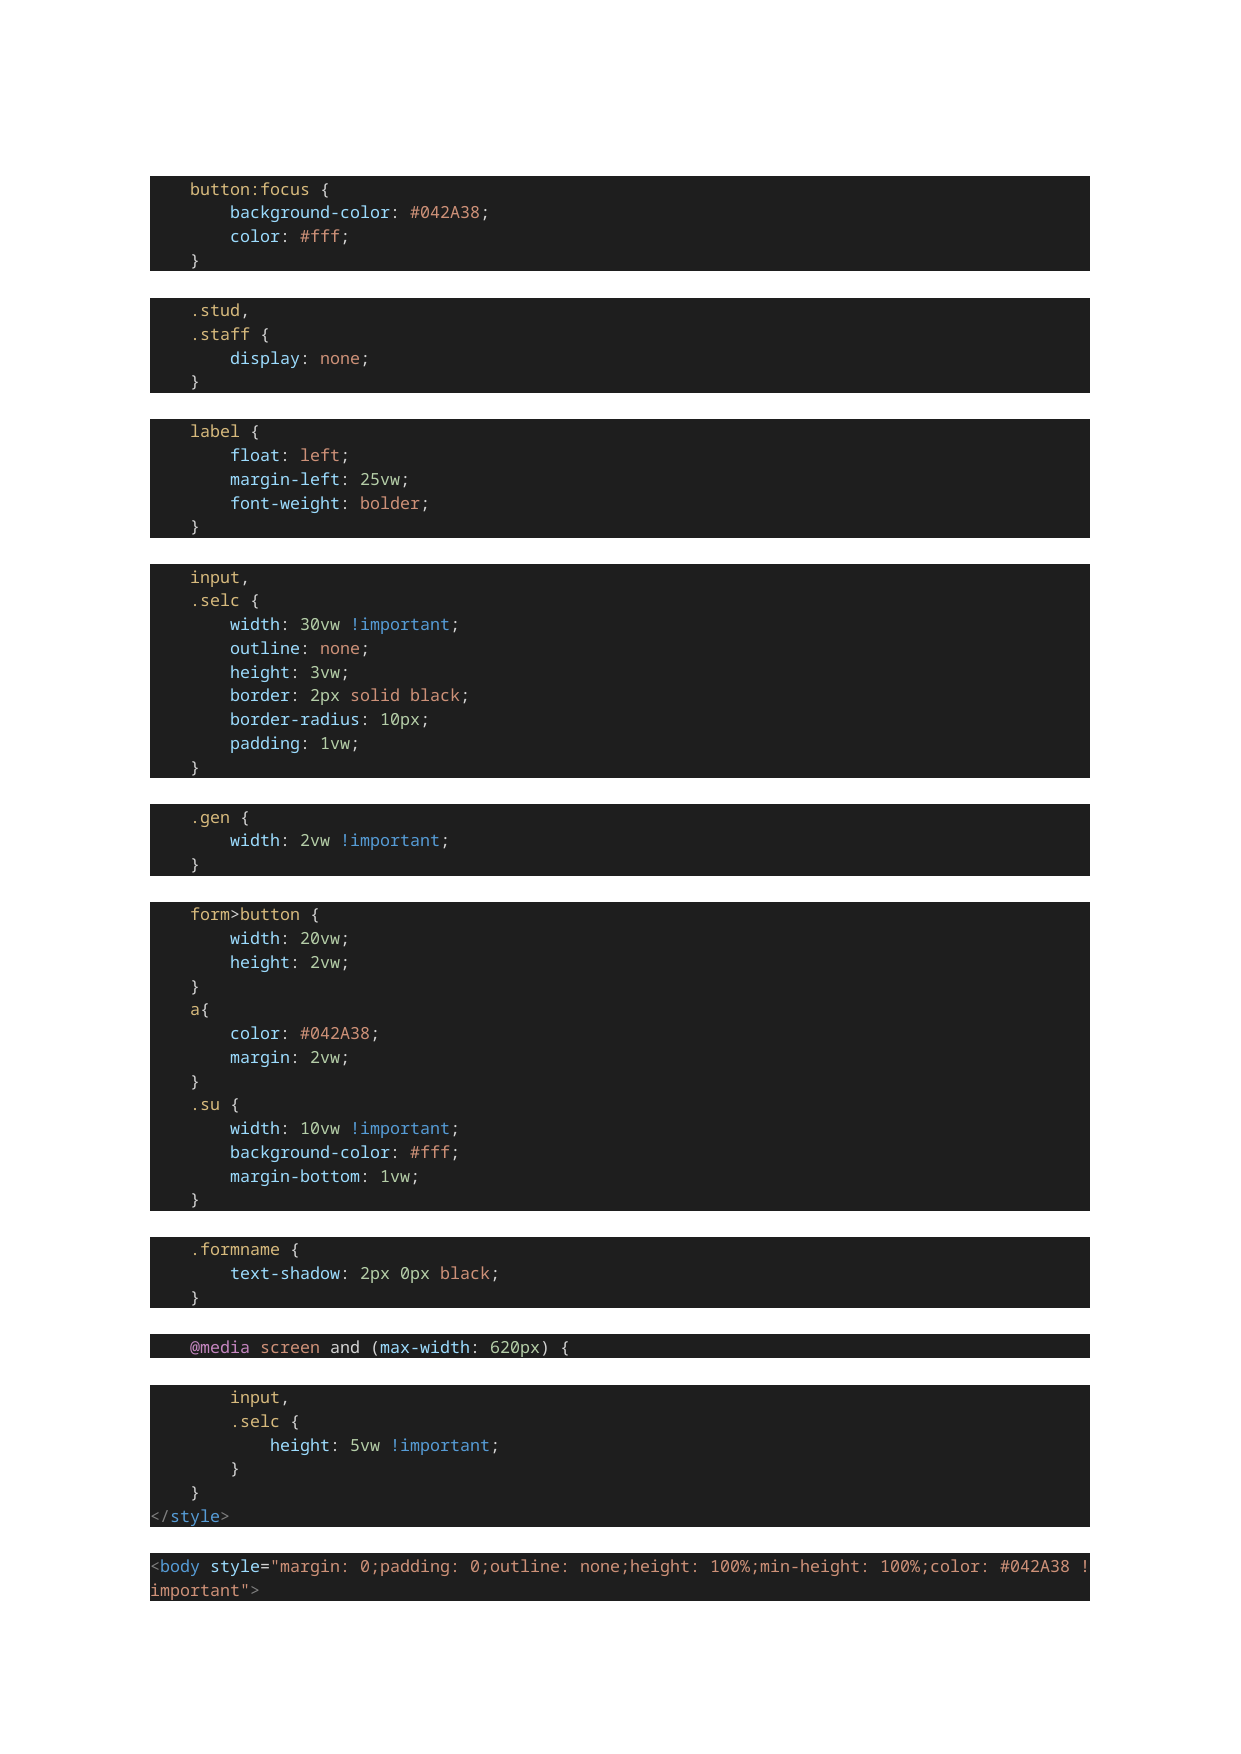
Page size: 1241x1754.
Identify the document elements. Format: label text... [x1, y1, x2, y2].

text } [150, 248, 1090, 271]
text } [150, 369, 1090, 393]
text } [150, 1068, 1090, 1092]
text float: left; [150, 443, 1090, 467]
text margin-left: 25vw; [150, 467, 1090, 490]
text .su { [150, 1092, 1090, 1116]
text background-color: #042A38; [150, 200, 1090, 224]
text a{ [150, 997, 1090, 1021]
text .gen { [150, 804, 1090, 828]
text border-radius: 10px; [150, 707, 1090, 730]
text form>button { [150, 902, 1090, 926]
text .staff { [150, 321, 1090, 345]
text input, [150, 564, 1090, 588]
text <body style="margin: 0;padding: 0;outline: none;height: 100%;min-height: 100%;color: #042A38 !important"> [150, 1577, 1090, 1601]
text .selc { [150, 1408, 1090, 1432]
text width: 2vw !important; [150, 828, 1090, 852]
text color: #042A38; [150, 1021, 1090, 1044]
text .formname { [150, 1237, 1090, 1261]
text color: #fff; [150, 224, 1090, 248]
text </style> [150, 1503, 1090, 1527]
text border: 2px solid black; [150, 683, 1090, 707]
text height: 2vw; [150, 949, 1090, 973]
text display: none; [150, 345, 1090, 369]
text } [150, 1284, 1090, 1308]
text height: 3vw; [150, 659, 1090, 683]
text input, [150, 1385, 1090, 1408]
text padding: 1vw; [150, 730, 1090, 754]
text button:focus { [150, 176, 1090, 200]
text margin: 2vw; [150, 1044, 1090, 1068]
text margin-bottom: 1vw; [150, 1163, 1090, 1187]
text height: 5vw !important; [150, 1432, 1090, 1456]
text } [150, 514, 1090, 538]
text } [150, 1456, 1090, 1480]
text @media screen and (max-width: 620px) { [150, 1334, 1090, 1358]
text width: 10vw !important; [150, 1116, 1090, 1139]
text .stud, [150, 298, 1090, 321]
text background-color: #fff; [150, 1139, 1090, 1163]
text } [150, 1187, 1090, 1211]
text .selc { [150, 588, 1090, 612]
text text-shadow: 2px 0px black; [150, 1261, 1090, 1284]
text label { [150, 419, 1090, 443]
text } [150, 973, 1090, 997]
text outline: none; [150, 635, 1090, 659]
text width: 30vw !important; [150, 612, 1090, 635]
text } [150, 1480, 1090, 1503]
text width: 20vw; [150, 926, 1090, 949]
text } [150, 852, 1090, 876]
text } [150, 754, 1090, 778]
text font-weight: bolder; [150, 490, 1090, 514]
